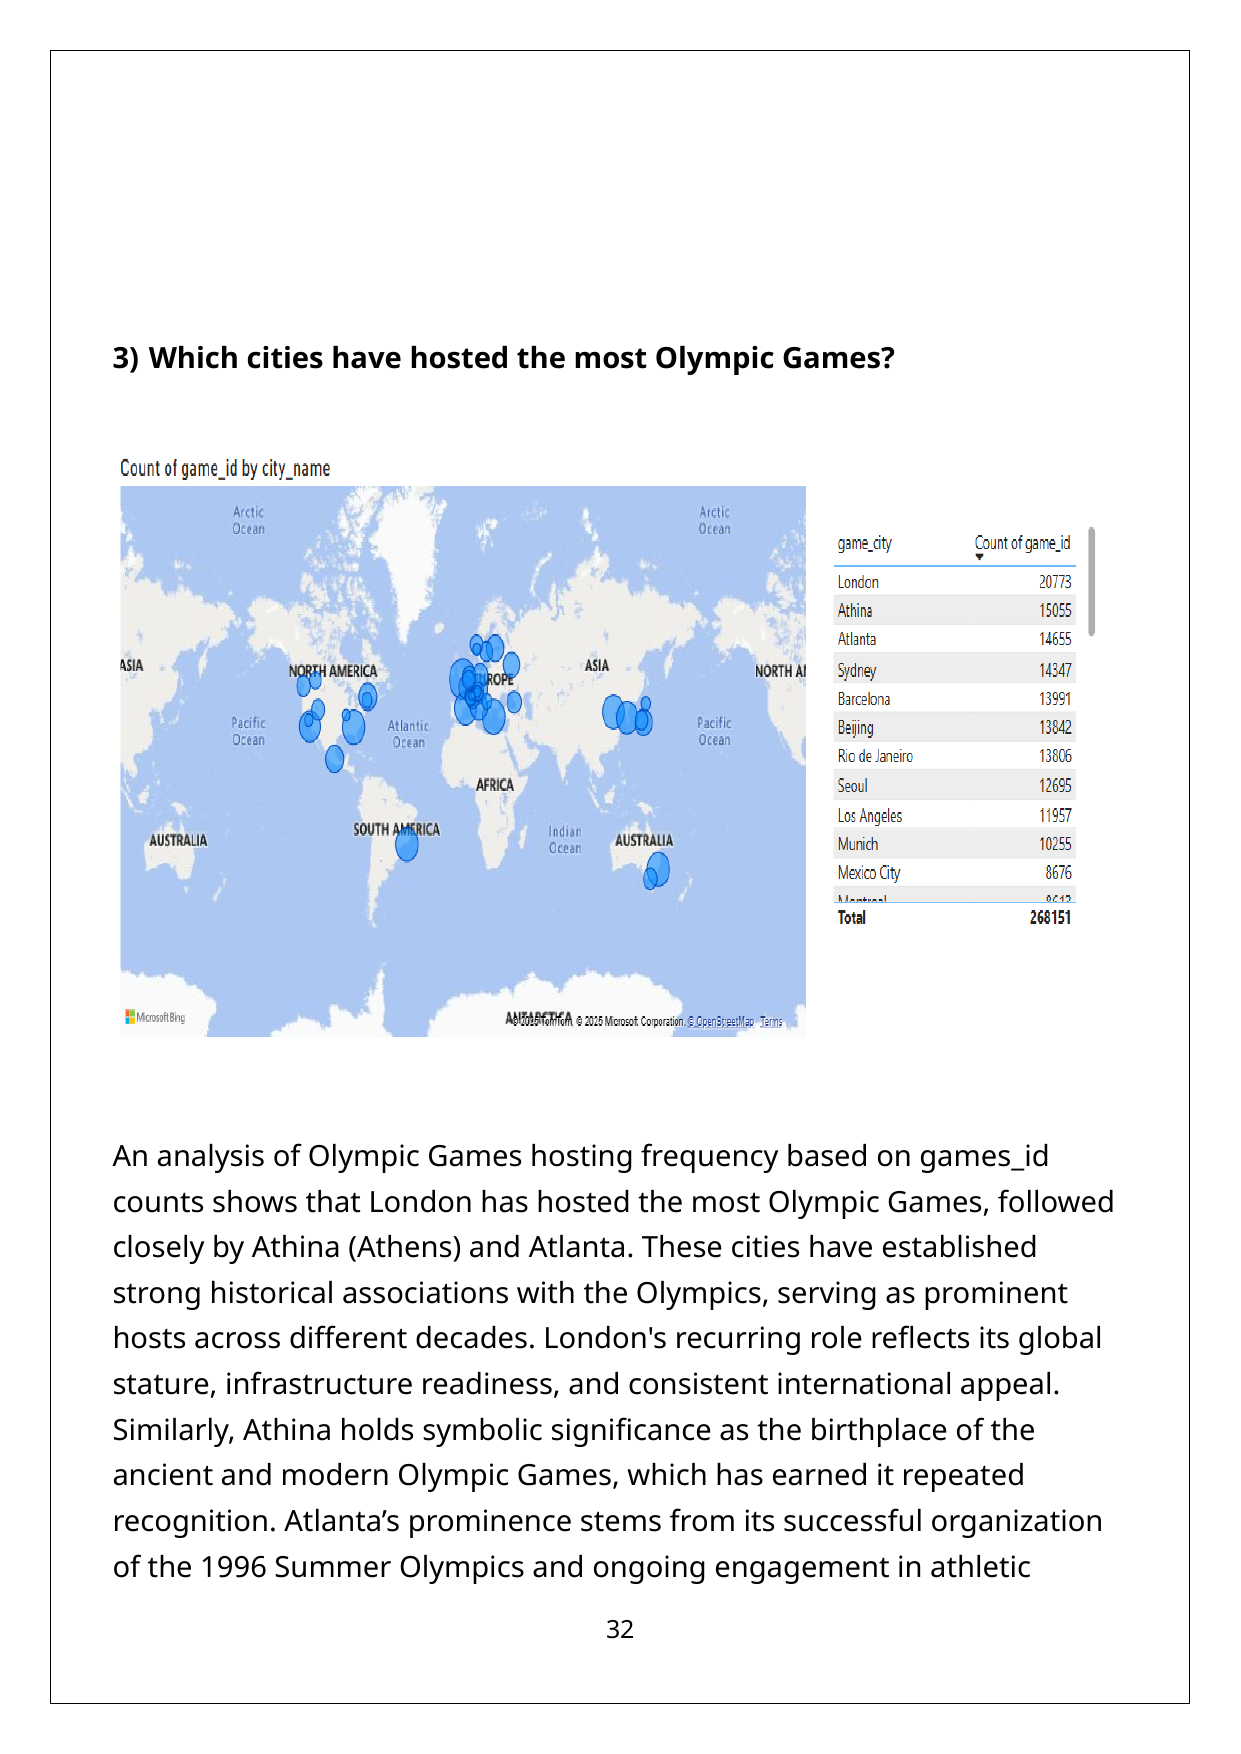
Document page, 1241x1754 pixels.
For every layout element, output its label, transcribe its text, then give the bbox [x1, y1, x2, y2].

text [112, 1135, 1128, 1586]
text 3) Which cities have hosted the most Olympic Games? [112, 337, 1128, 377]
picture [112, 400, 1128, 1052]
